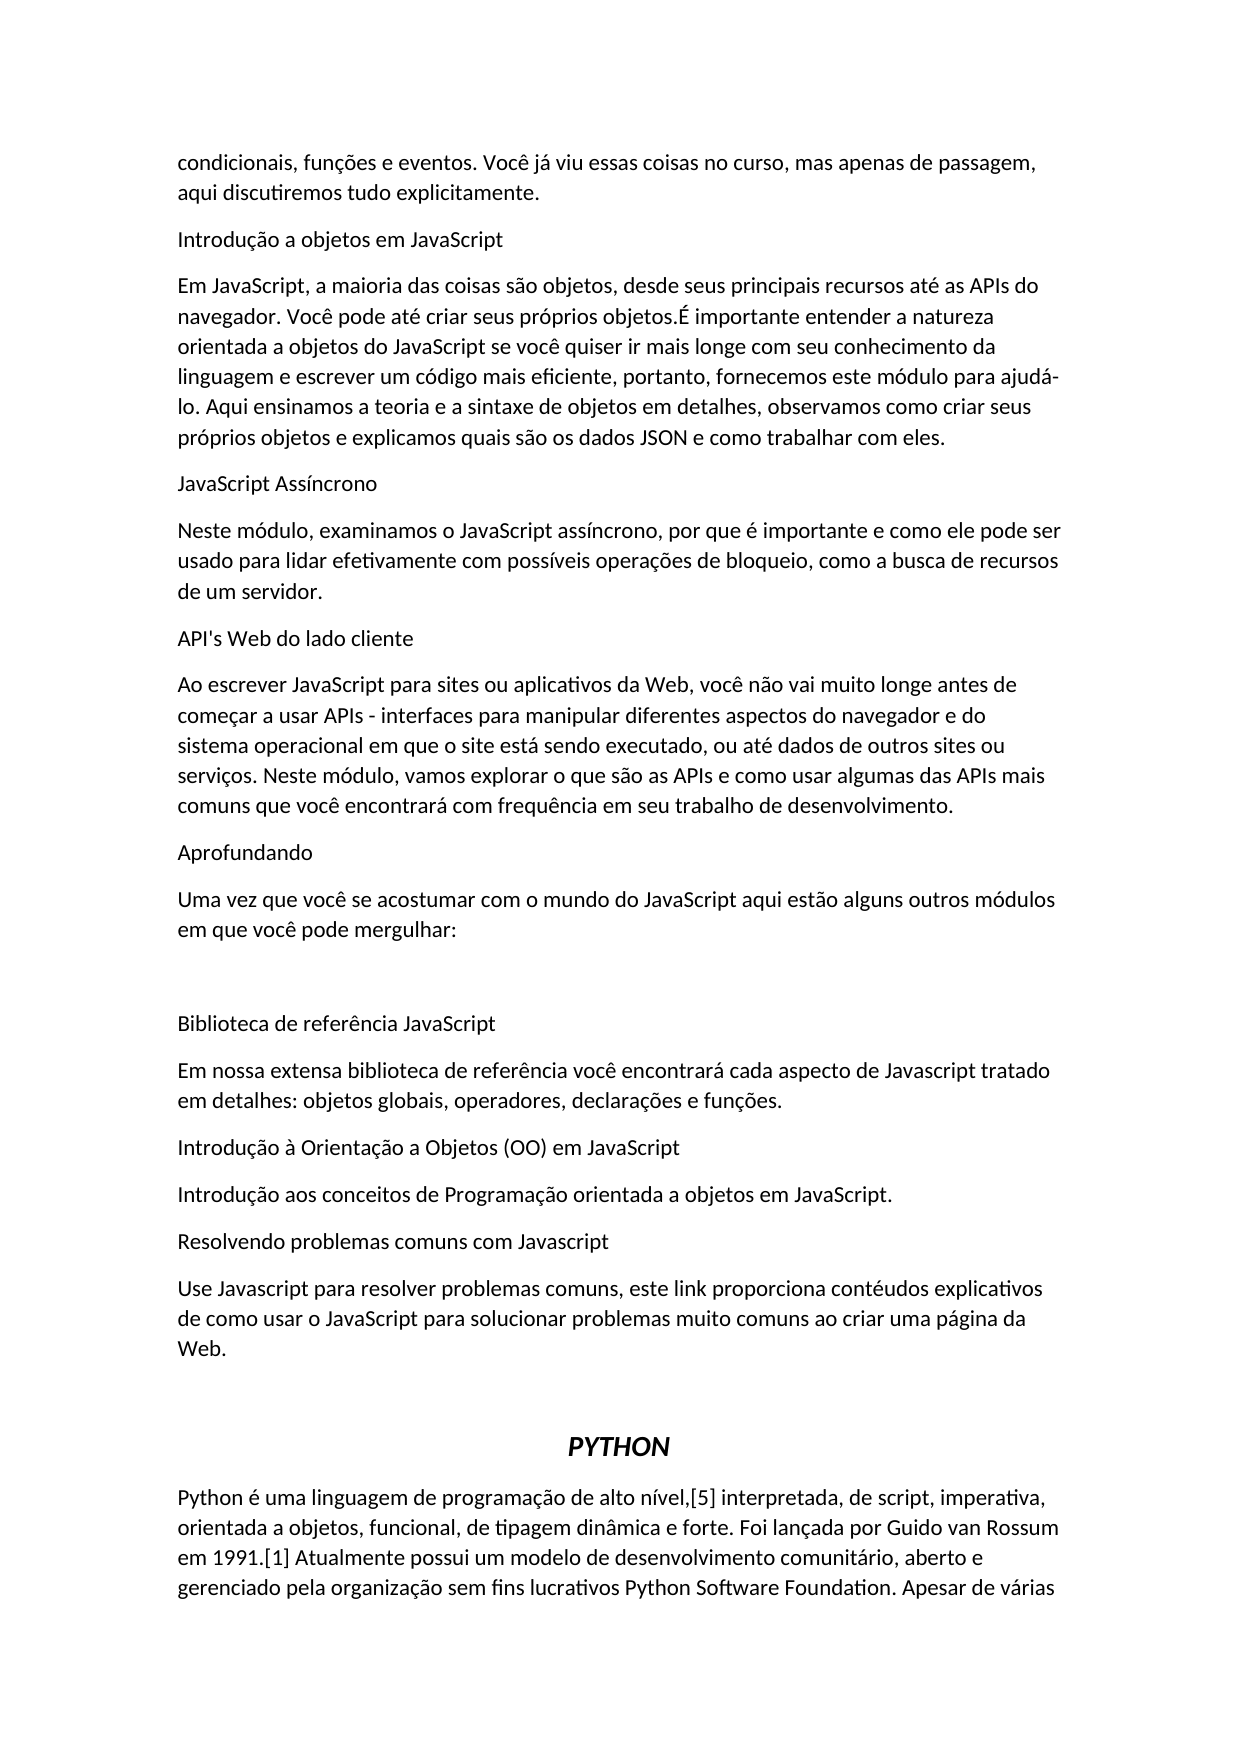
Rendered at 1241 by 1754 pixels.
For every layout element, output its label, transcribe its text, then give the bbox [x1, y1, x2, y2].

text PYTHON [177, 1428, 1063, 1463]
text Introdução aos conceitos de Programação orientada a objetos em JavaScript. [177, 1180, 1063, 1208]
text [177, 1483, 1063, 1602]
text Em JavaScript, a maioria das coisas são objetos, desde seus principais recursos até as APIs do navegador. Você pode até criar seus próprios objetos.É importante entender a natureza orientada a objetos do JavaScript se você quiser ir mais longe com seu conhecimento da linguagem e escrever um código mais eficiente, portanto, fornecemos este módulo para ajudá-lo. Aqui ensinamos a teoria e a sintaxe de objetos em detalhes, observamos como criar seus próprios objetos e explicamos quais são os dados JSON e como trabalhar com eles. [177, 272, 1063, 451]
text Resolvendo problemas comuns com Javascript [177, 1227, 1063, 1255]
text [177, 148, 1063, 206]
text Neste módulo, examinamos o JavaScript assíncrono, por que é importante e como ele pode ser usado para lidar efetivamente com possíveis operações de bloqueio, como a busca de recursos de um servidor. [177, 516, 1063, 605]
text Aprofundando [177, 838, 1063, 866]
text Biblioteca de referência JavaScript [177, 1009, 1063, 1037]
text Uma vez que você se acostumar com o mundo do JavaScript aqui estão alguns outros módulos em que você pode mergulhar: [177, 885, 1063, 943]
text JavaScript Assíncrono [177, 469, 1063, 497]
text Use Javascript para resolver problemas comuns, este link proporciona contéudos explicativos de como usar o JavaScript para solucionar problemas muito comuns ao criar uma página da Web. [177, 1274, 1063, 1362]
text API's Web do lado cliente [177, 624, 1063, 652]
text Introdução à Orientação a Objetos (OO) em JavaScript [177, 1133, 1063, 1161]
text Introdução a objetos em JavaScript [177, 225, 1063, 253]
text Em nossa extensa biblioteca de referência você encontrará cada aspecto de Javascript tratado em detalhes: objetos globais, operadores, declarações e funções. [177, 1056, 1063, 1114]
text Ao escrever JavaScript para sites ou aplicativos da Web, você não vai muito longe antes de começar a usar APIs - interfaces para manipular diferentes aspectos do navegador e do sistema operacional em que o site está sendo executado, ou até dados de outros sites ou serviços. Neste módulo, vamos explorar o que são as APIs e como usar algumas das APIs mais comuns que você encontrará com frequência em seu trabalho de desenvolvimento. [177, 671, 1063, 819]
